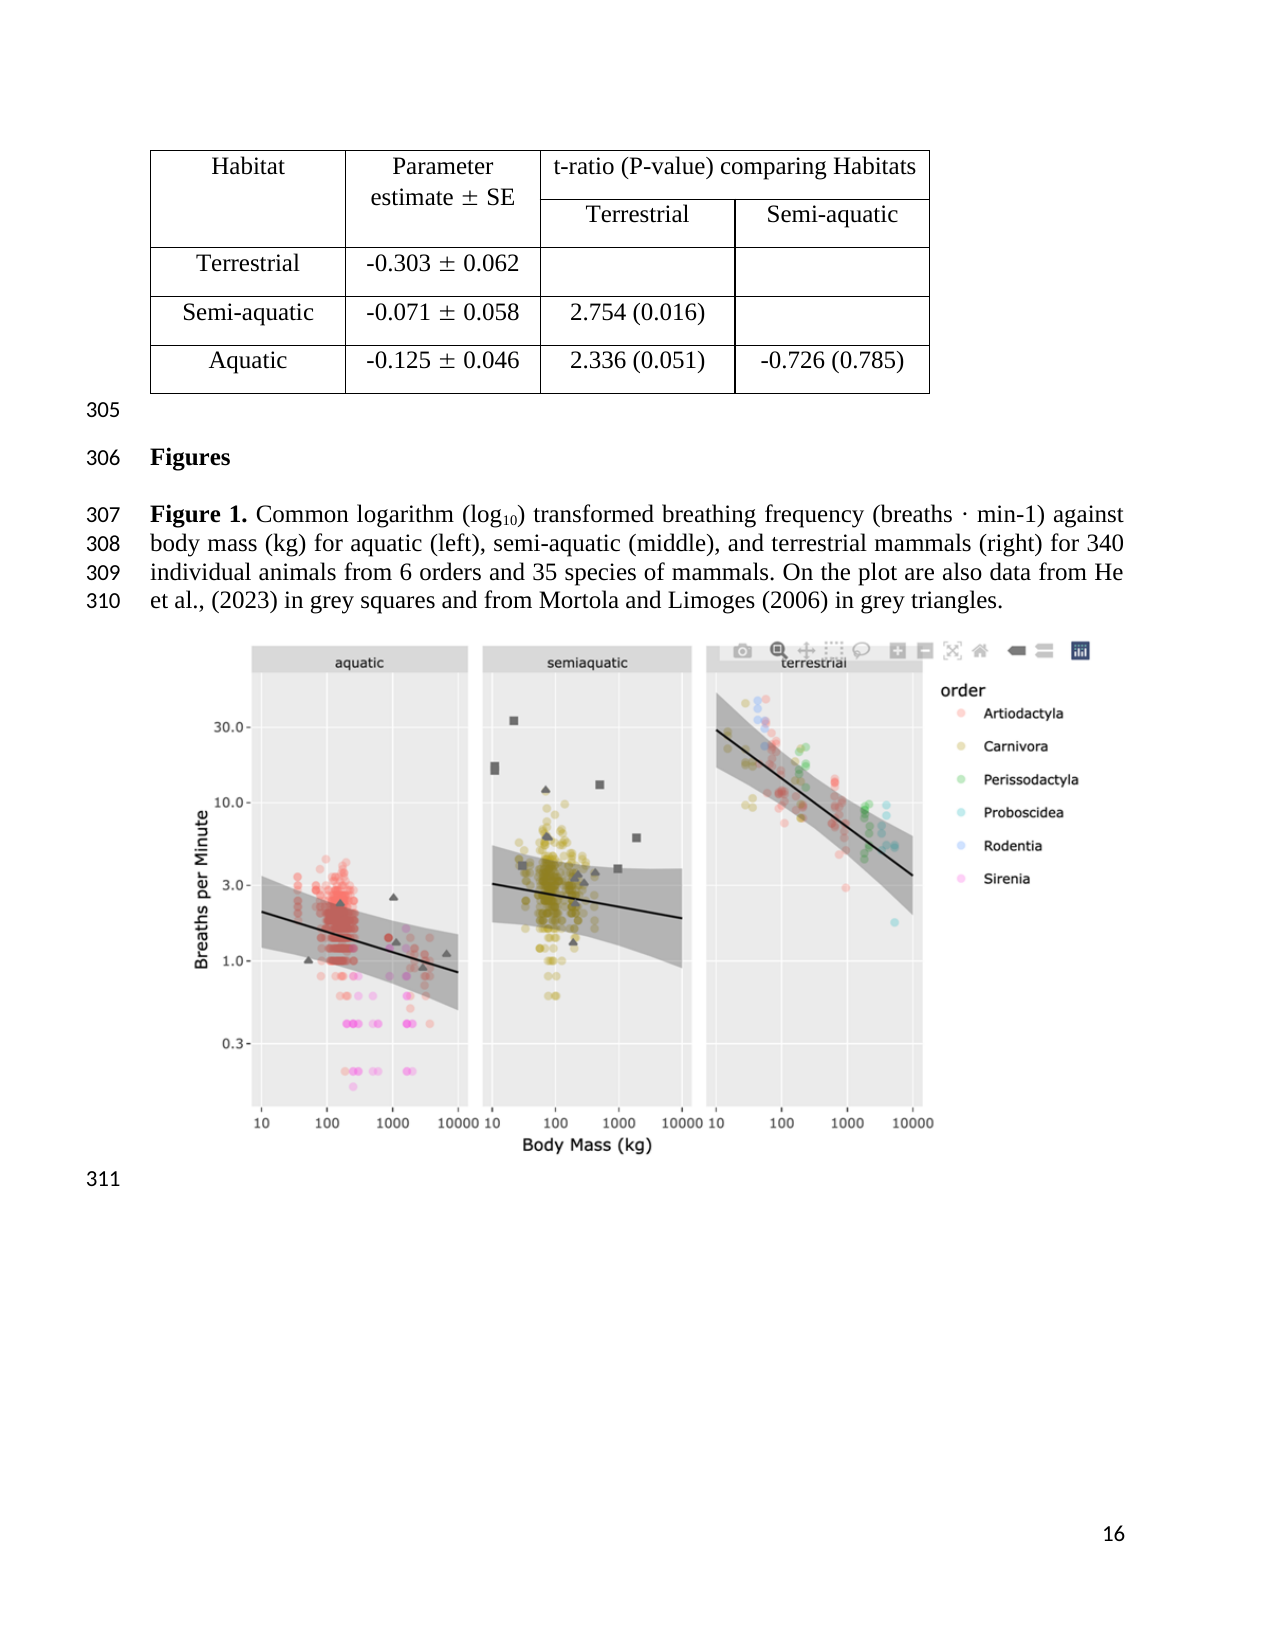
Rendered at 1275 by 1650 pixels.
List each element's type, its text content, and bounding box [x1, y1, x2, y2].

table_cell Terrestrial [541, 200, 734, 247]
table_header t-ratio (P-value) comparing Habitats [541, 151, 929, 198]
table_cell [736, 248, 929, 296]
table_cell [736, 297, 929, 344]
table_cell Terrestrial [151, 248, 345, 296]
table_cell 2.754 (0.016) [541, 297, 734, 344]
table_cell Aquatic [151, 346, 345, 393]
picture [150, 614, 1181, 1187]
table_cell -0.726 (0.785) [736, 346, 929, 393]
table_cell Semi-aquatic [736, 200, 929, 247]
table_cell 2.336 (0.051) [541, 346, 734, 393]
table_cell -0.125 0.046 [346, 346, 540, 393]
table_cell -0.071 0.058 [346, 297, 540, 344]
table_cell Semi-aquatic [151, 297, 345, 344]
table_header Habitat [151, 151, 345, 247]
table_cell -0.303 0.062 [346, 248, 540, 296]
table_cell [541, 248, 734, 296]
text Figures [150, 442, 1125, 471]
text Figure 1. Common logarithm (log10) transformed breathing frequency (breaths · min-1) against body mass (kg) for aquatic (left), semi-aquatic (middle), and terrestrial mammals (right) for 340 individual animals from 6 orders and 35 species of mammals. On the plot are also data from He et al., (2023) in grey squares and from Mortola and Limoges (2006) in grey triangles. [150, 499, 1125, 614]
table_header Parameter estimate SE [346, 151, 540, 247]
